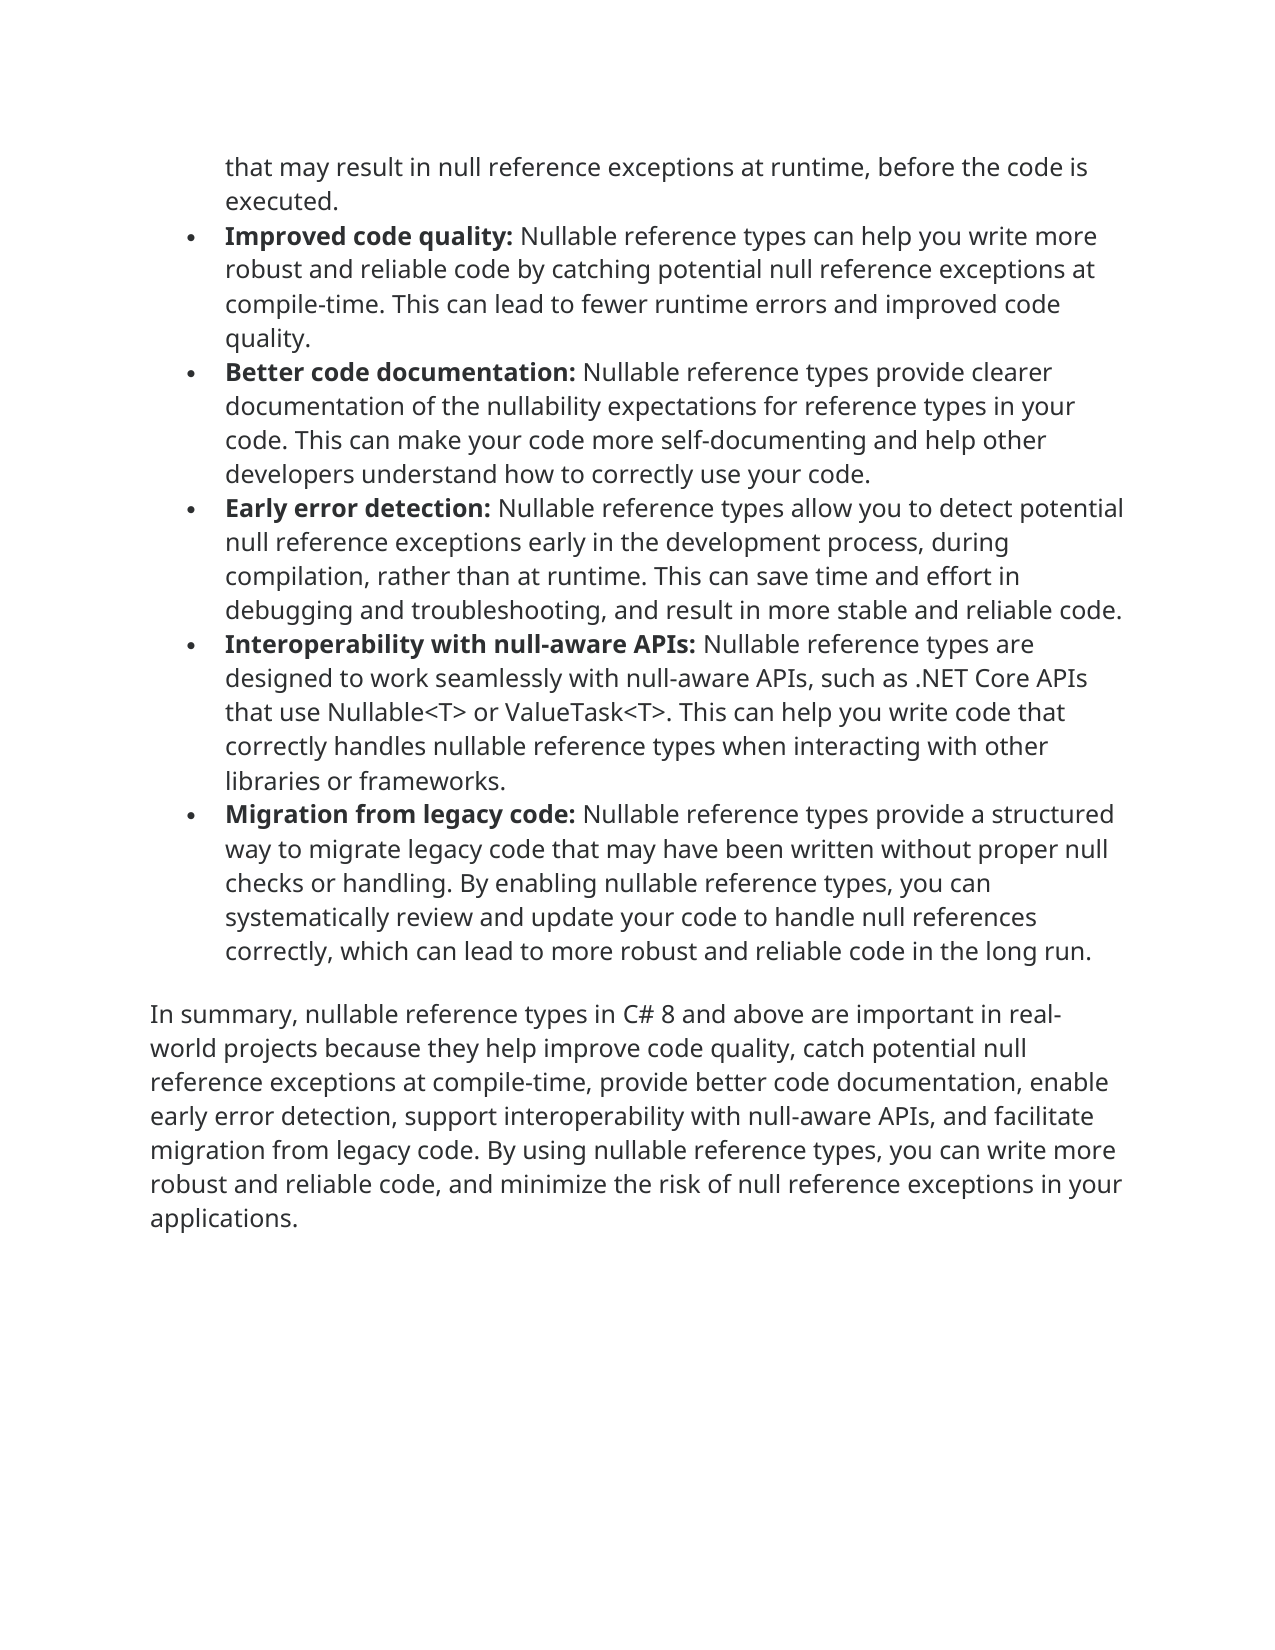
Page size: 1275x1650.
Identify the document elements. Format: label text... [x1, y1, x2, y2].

list Migration from legacy code: Nullable reference types provide a structured way to migrate legacy code that may have been written without proper null checks or handling. By enabling nullable reference types, you can systematically review and update your code to handle null references correctly, which can lead to more robust and reliable code in the long run. [187, 797, 1125, 967]
list Early error detection: Nullable reference types allow you to detect potential null reference exceptions early in the development process, during compilation, rather than at runtime. This can save time and effort in debugging and troubleshooting, and result in more stable and reliable code. [187, 491, 1125, 627]
list Better code documentation: Nullable reference types provide clearer documentation of the nullability expectations for reference types in your code. This can make your code more self-documenting and help other developers understand how to correctly use your code. [187, 354, 1125, 491]
text In summary, nullable reference types in C# 8 and above are important in real-world projects because they help improve code quality, catch potential null reference exceptions at compile-time, provide better code documentation, enable early error detection, support interoperability with null-aware APIs, and facilitate migration from legacy code. By using nullable reference types, you can write more robust and reliable code, and minimize the risk of null reference exceptions in your applications. [150, 997, 1125, 1235]
list Improved code quality: Nullable reference types can help you write more robust and reliable code by catching potential null reference exceptions at compile-time. This can lead to fewer runtime errors and improved code quality. [187, 218, 1125, 354]
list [187, 150, 1125, 218]
list Interoperability with null-aware APIs: Nullable reference types are designed to work seamlessly with null-aware APIs, such as .NET Core APIs that use Nullable<T> or ValueTask<T>. This can help you write code that correctly handles nullable reference types when interacting with other libraries or frameworks. [187, 627, 1125, 797]
